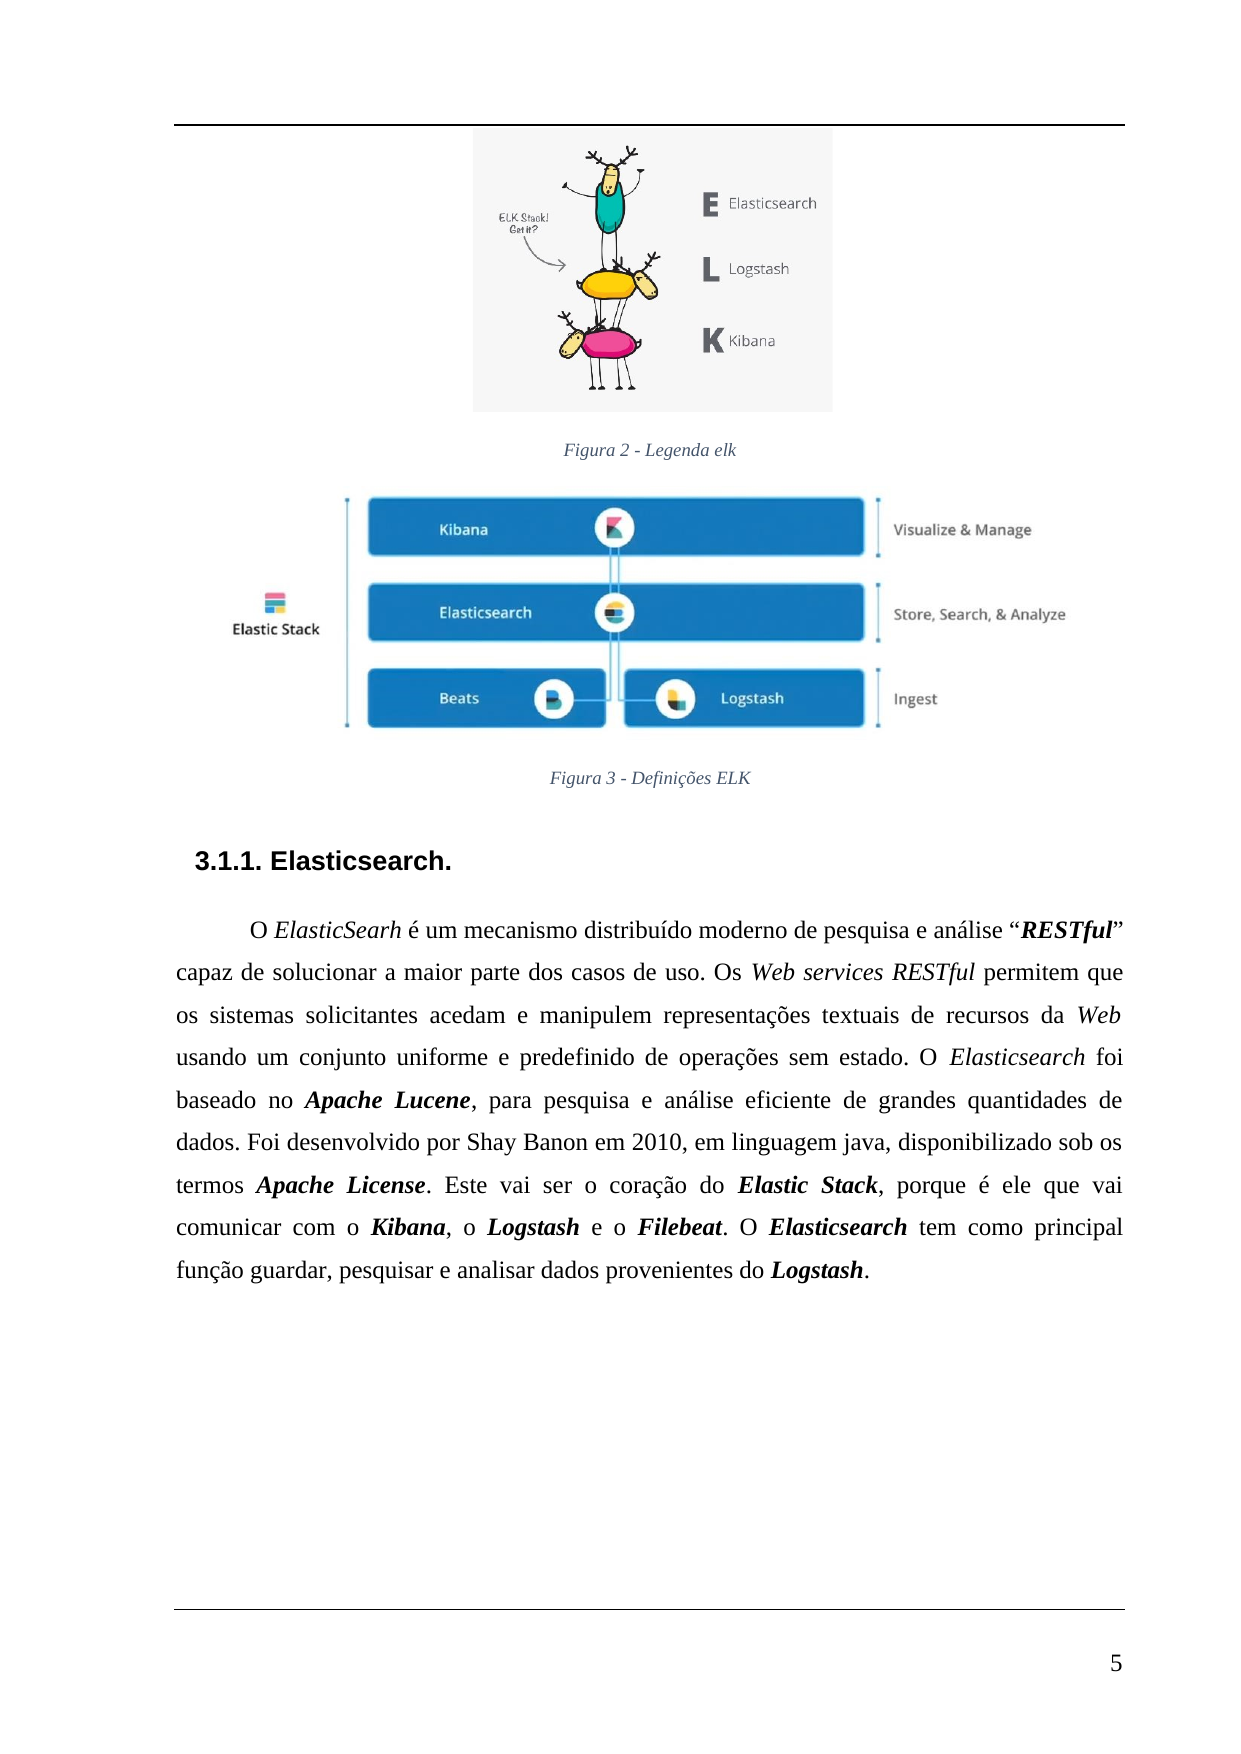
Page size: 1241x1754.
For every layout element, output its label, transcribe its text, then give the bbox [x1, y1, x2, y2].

subtitle Elasticsearch. [194, 845, 1149, 876]
text O ElasticSearh é um mecanismo distribuído moderno de pesquisa e análise “RESTful” capaz de solucionar a maior parte dos casos de uso. Os Web services RESTful permitem que os sistemas solicitantes acedam e manipulem representações textuais de recursos da Web usando um conjunto uniforme e predefinido de operações sem estado. O Elasticsearch foi baseado no Apache Lucene, para pesquisa e análise eficiente de grandes quantidades de dados. Foi desenvolvido por Shay Banon em 2010, em linguagem java, disponibilizado sob os termos Apache License. Este vai ser o coração do Elastic Stack, porque é ele que vai comunicar com o Kibana, o Logstash e o Filebeat. O Elasticsearch tem como principal função guardar, pesquisar e analisar dados provenientes do Logstash. [176, 915, 1123, 1283]
picture [217, 486, 1096, 740]
picture [472, 128, 833, 412]
text Figura 3 - Definições ELK [177, 767, 1123, 788]
text Figura 2 - Legenda elk [177, 439, 1122, 461]
